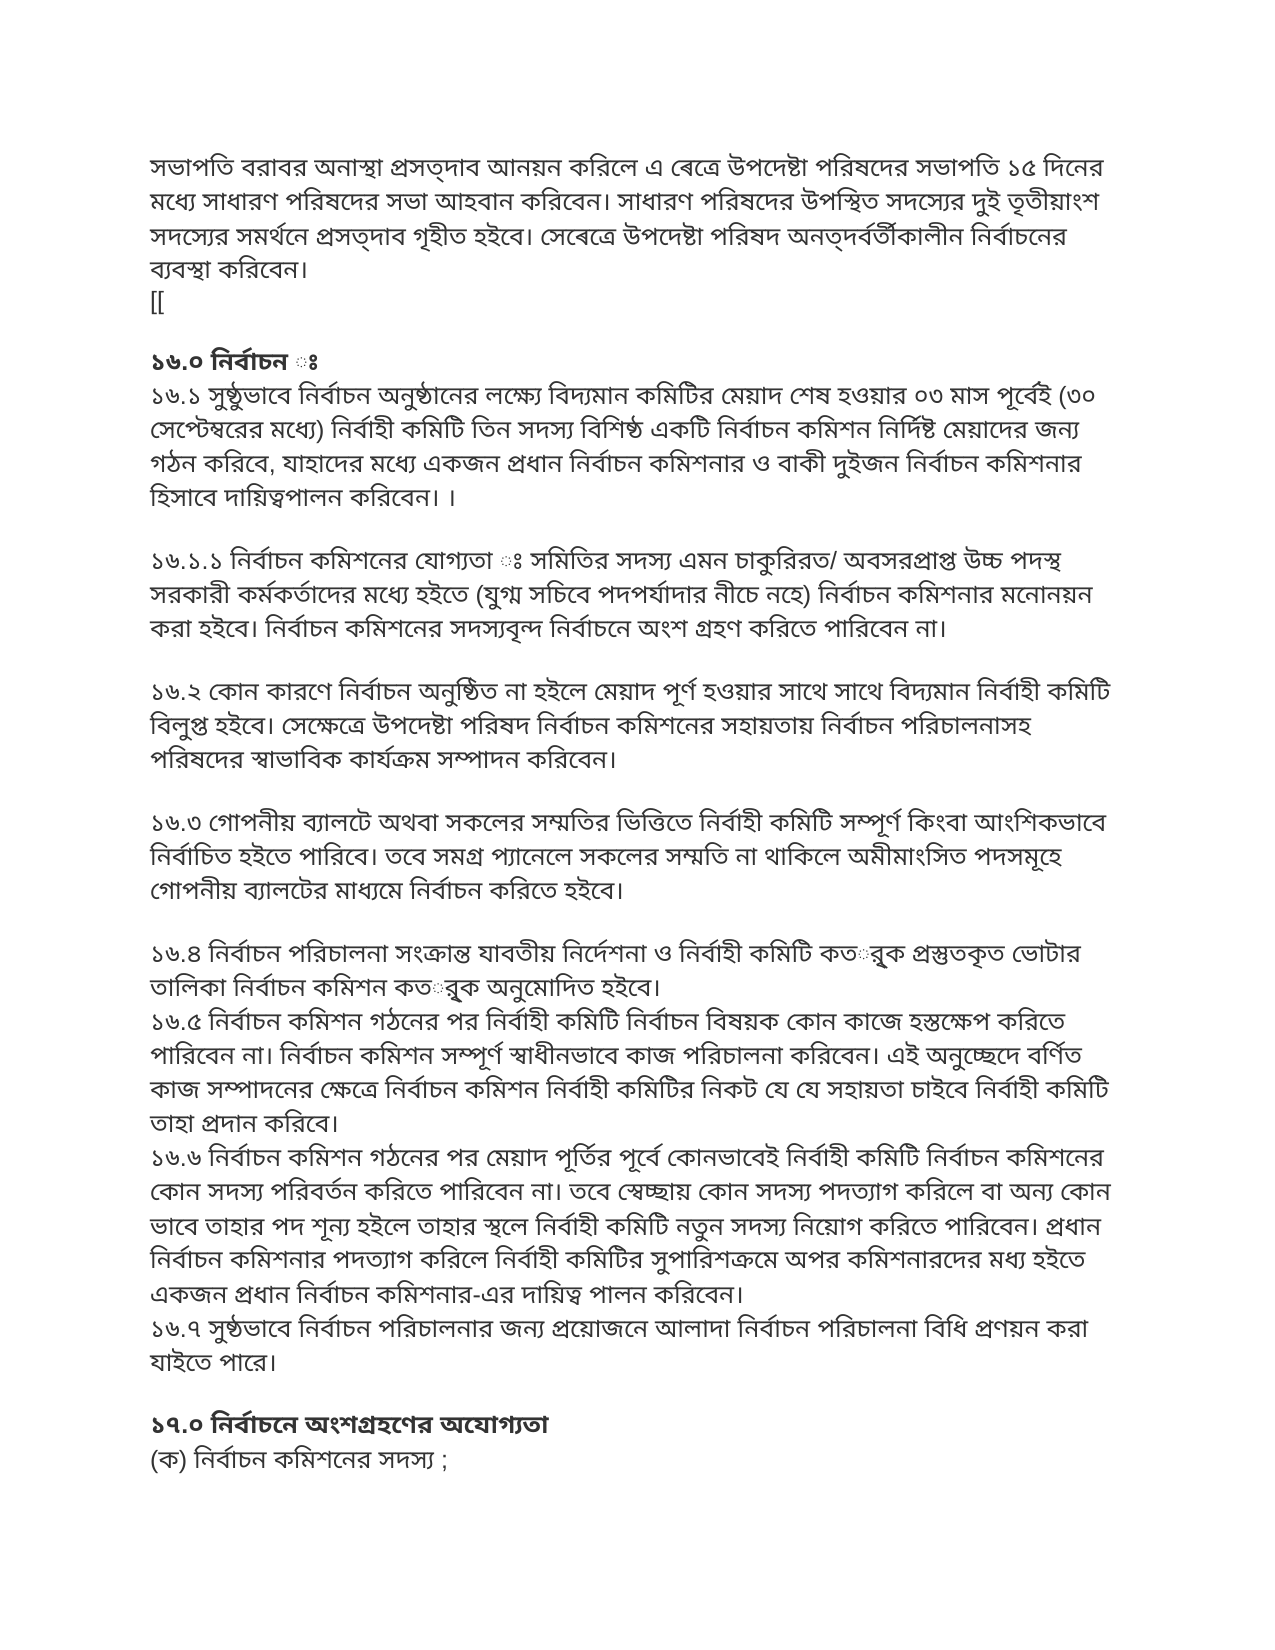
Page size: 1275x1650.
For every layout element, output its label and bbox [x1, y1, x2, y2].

text [150, 150, 1125, 1475]
